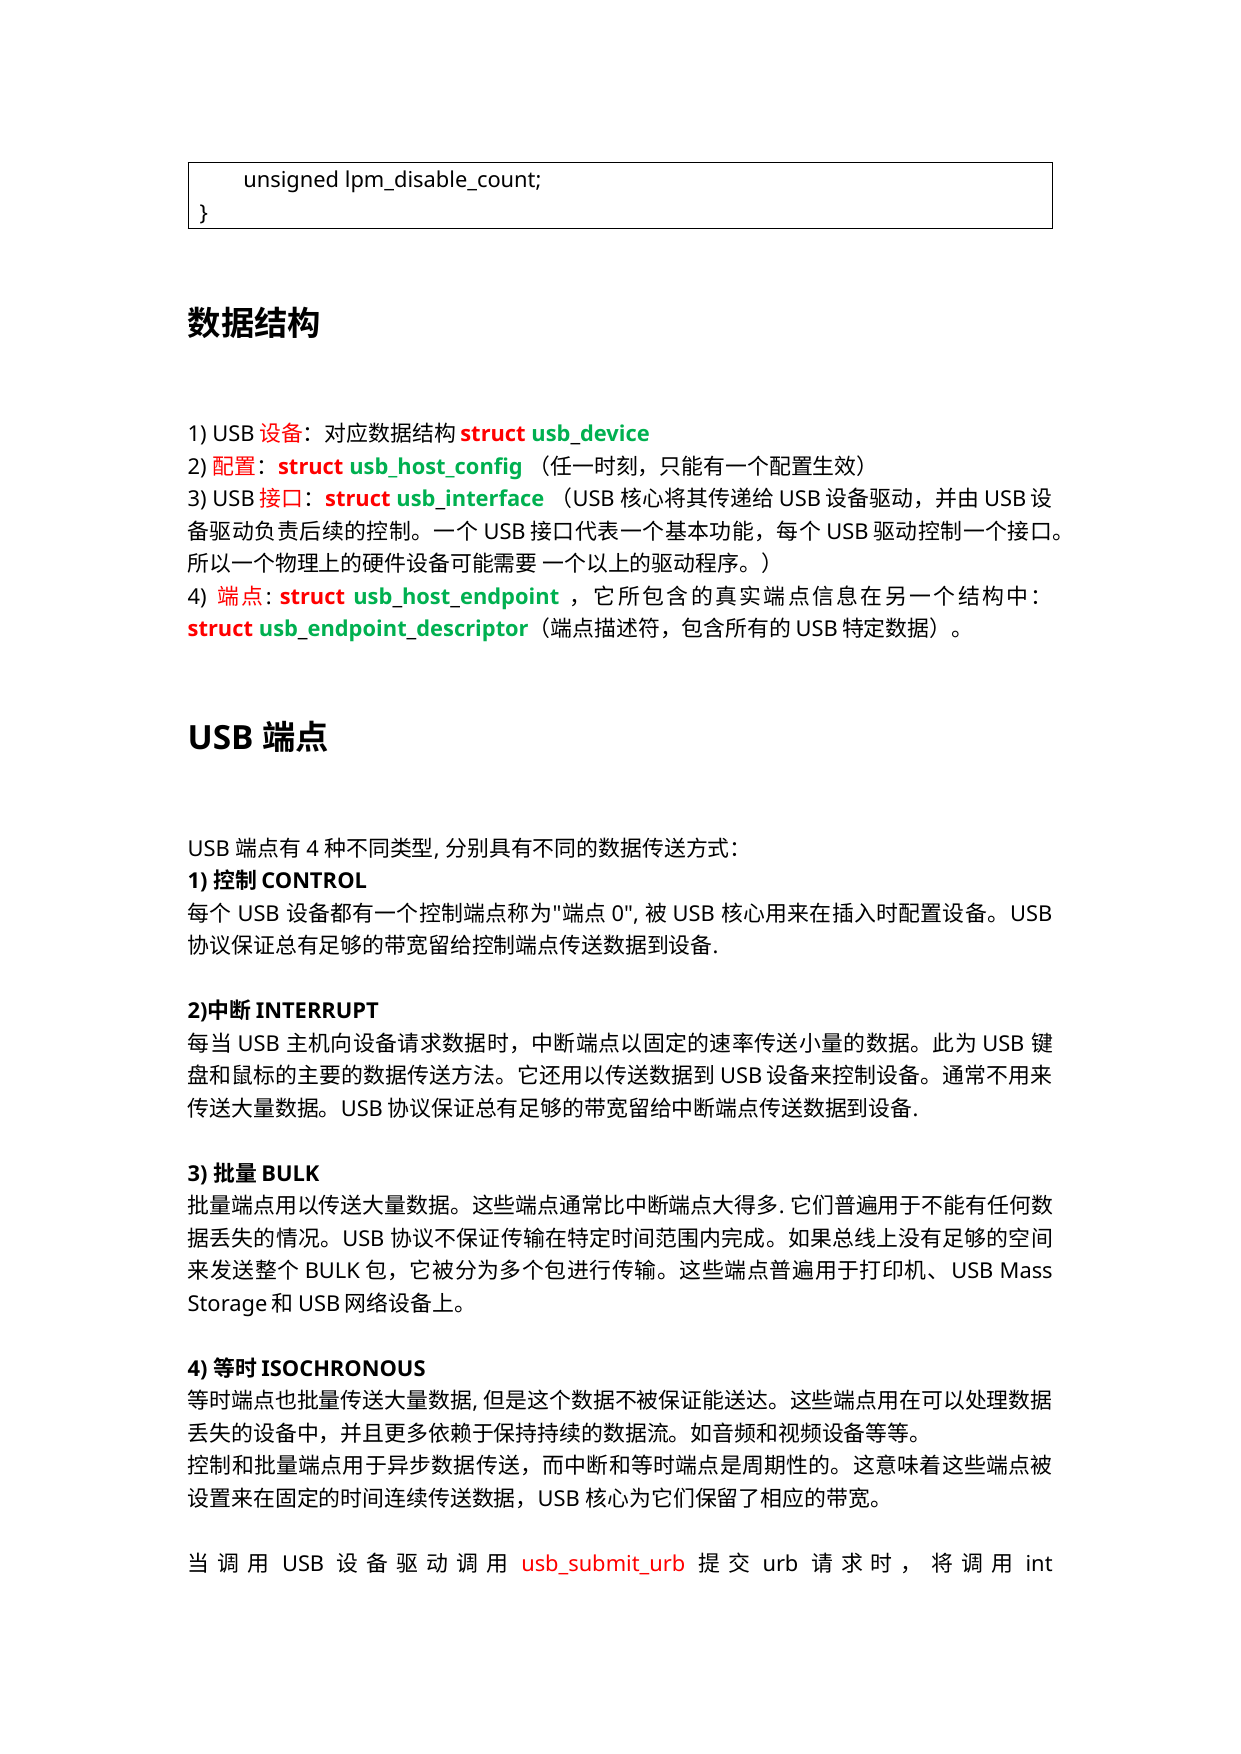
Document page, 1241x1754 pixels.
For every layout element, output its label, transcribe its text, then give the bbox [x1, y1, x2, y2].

text 2) 配置：struct usb_host_config （任一时刻，只能有一个配置生效） [187, 448, 1053, 481]
subtitle 数据结构 [187, 289, 1053, 354]
text 控制和批量端点用于异步数据传送，而中断和等时端点是周期性的。这意味着这些端点被设置来在固定的时间连续传送数据，USB 核心为它们保留了相应的带宽。 [187, 1448, 1053, 1513]
text 每当 USB 主机向设备请求数据时，中断端点以固定的速率传送小量的数据。此为USB 键盘和鼠标的主要的数据传送方法。它还用以传送数据到USB设备来控制设备。通常不用来传送大量数据。USB协议保证总有足够的带宽留给中断端点传送数据到设备. [187, 1025, 1053, 1123]
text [187, 1545, 1053, 1578]
text 等时端点也批量传送大量数据, 但是这个数据不被保证能送达。这些端点用在可以处理数据丢失的设备中，并且更多依赖于保持持续的数据流。如音频和视频设备等等。 [187, 1383, 1053, 1448]
text 1) 控制CONTROL [187, 863, 1053, 895]
text 1) USB设备：对应数据结构struct usb_device [187, 416, 1053, 448]
text 批量端点用以传送大量数据。这些端点通常比中断端点大得多. 它们普遍用于不能有任何数据丢失的情况。USB 协议不保证传输在特定时间范围内完成。如果总线上没有足够的空间来发送整个BULK包，它被分为多个包进行传输。这些端点普遍用于打印机、USB Mass Storage和USB网络设备上。 [187, 1188, 1053, 1318]
text 2)中断INTERRUPT [187, 993, 1053, 1025]
text USB 端点有 4 种不同类型, 分别具有不同的数据传送方式： [187, 830, 1053, 863]
text 3) USB接口：struct usb_interface （USB 核心将其传递给USB设备驱动，并由USB设备驱动负责后续的控制。一个USB接口代表一个基本功能，每个USB驱动控制一个接口。所以一个物理上的硬件设备可能需要 一个以上的驱动程序。） [187, 481, 1053, 578]
text 4) 等时ISOCHRONOUS [187, 1350, 1053, 1383]
text 3) 批量BULK [187, 1155, 1053, 1188]
text 每个 USB 设备都有一个控制端点称为"端点 0", 被 USB 核心用来在插入时配置设备。USB协议保证总有足够的带宽留给控制端点传送数据到设备. [187, 895, 1053, 960]
text 4) 端点: struct usb_host_endpoint ，它所包含的真实端点信息在另一个结构中：struct usb_endpoint_descriptor（端点描述符，包含所有的USB特定数据）。 [187, 578, 1053, 643]
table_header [189, 163, 1052, 228]
subtitle USB 端点 [187, 703, 1053, 768]
